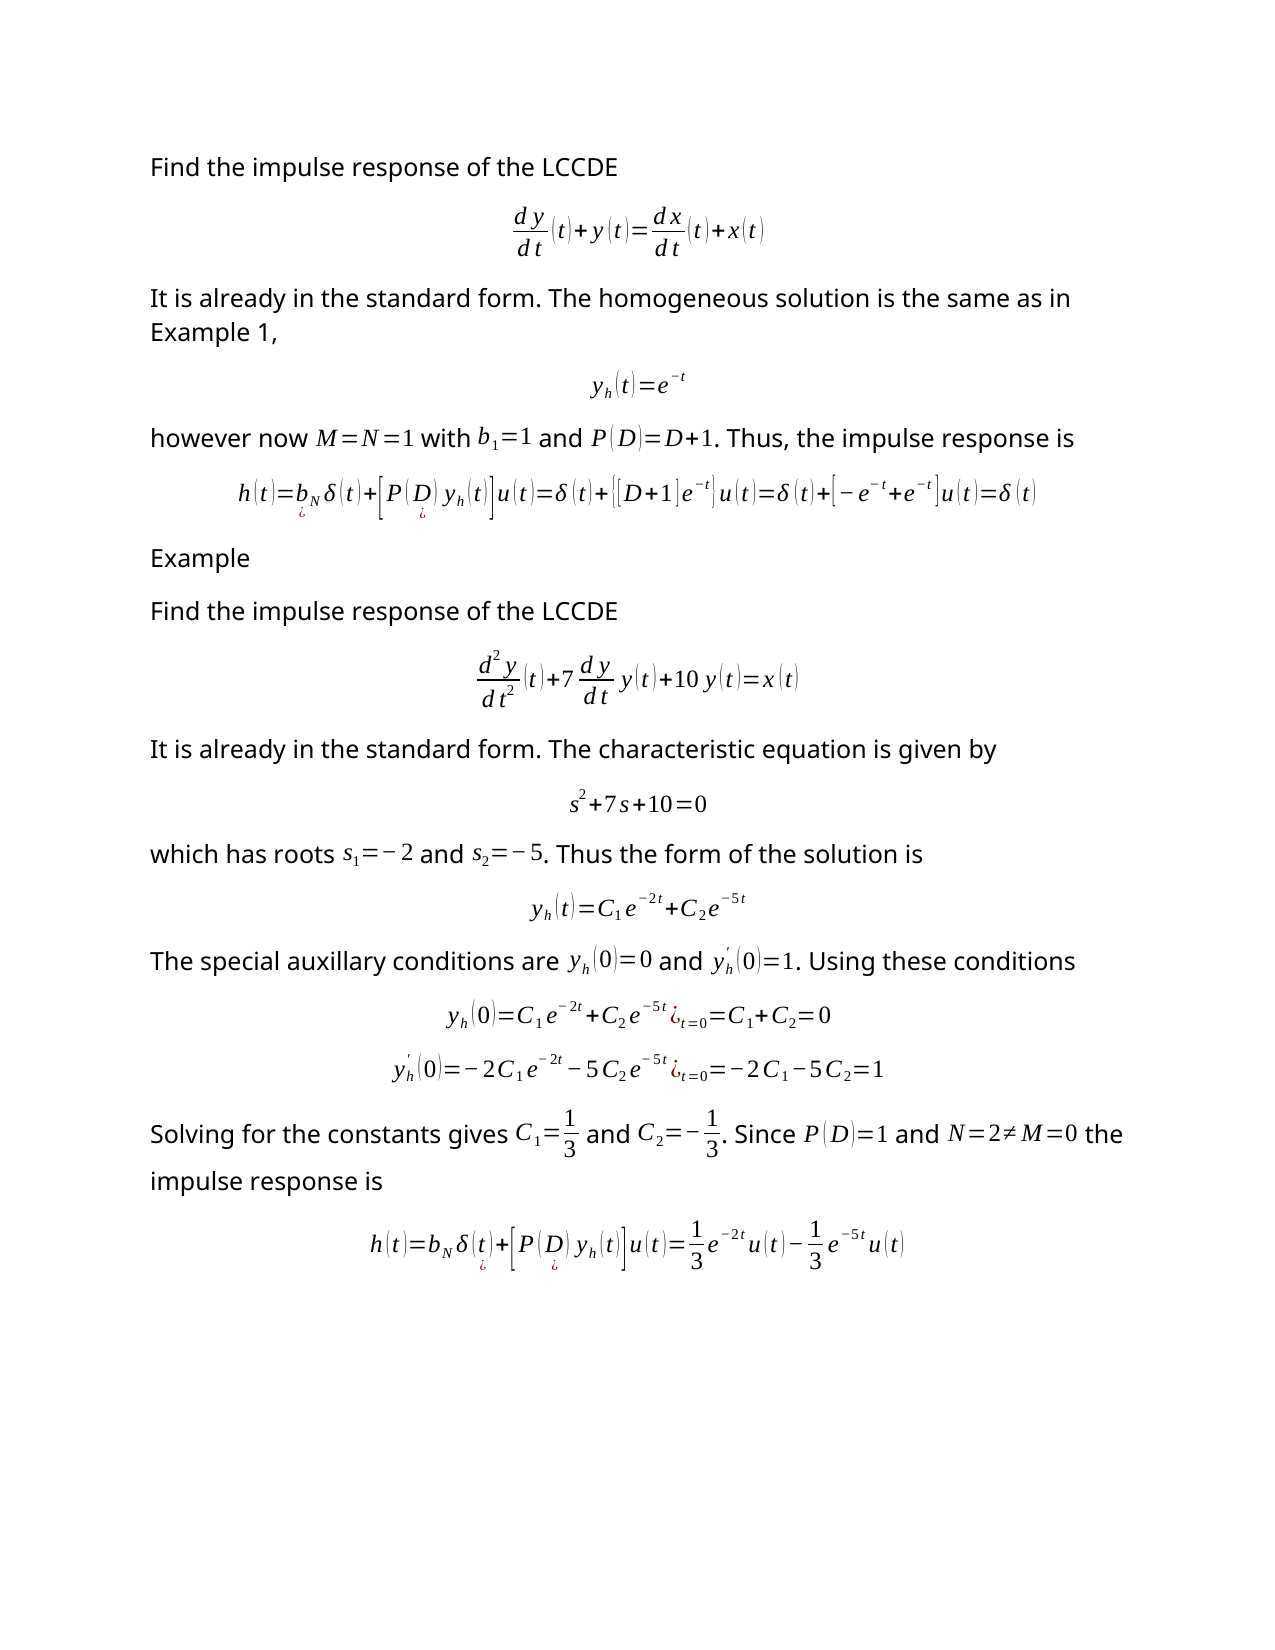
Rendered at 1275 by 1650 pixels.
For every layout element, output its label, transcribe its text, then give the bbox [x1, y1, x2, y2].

text Solving for the constants gives and . Since and the impulse response is [150, 1104, 1125, 1197]
text Find the impulse response of the LCCDE [150, 594, 1125, 628]
text It is already in the standard form. The homogeneous solution is the same as in Example 1, [150, 281, 1125, 349]
text The special auxillary conditions are and . Using these conditions [150, 943, 1125, 978]
text Example [150, 541, 1125, 575]
text which has roots and . Thus the form of the solution is [150, 837, 1125, 871]
text Find the impulse response of the LCCDE [150, 150, 1125, 184]
text It is already in the standard form. The characteristic equation is given by [150, 731, 1125, 765]
text however now with and . Thus, the impulse response is [150, 421, 1125, 455]
